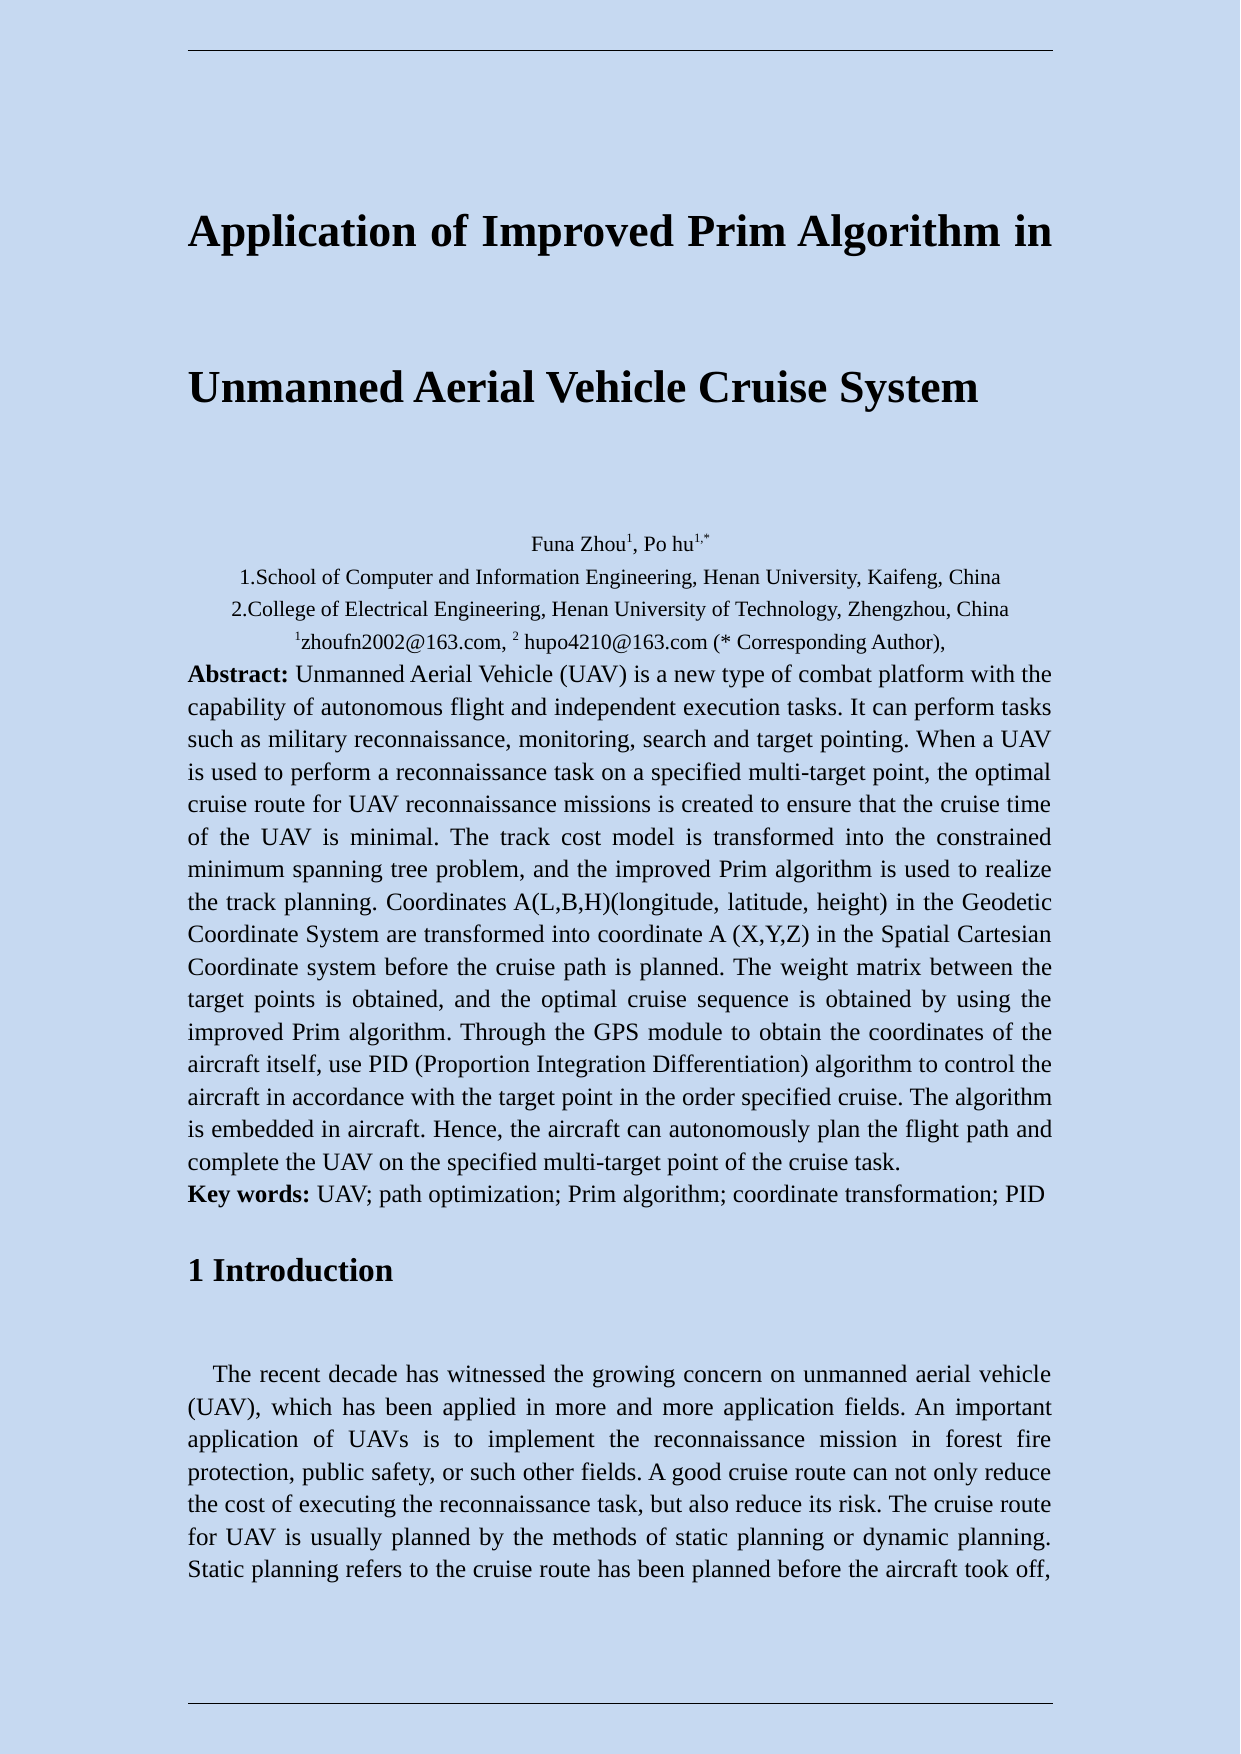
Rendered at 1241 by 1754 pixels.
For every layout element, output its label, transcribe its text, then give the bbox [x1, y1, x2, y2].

text 2.College of Electrical Engineering, Henan University of Technology, Zhengzhou, China [187, 593, 1053, 625]
text Abstract: Unmanned Aerial Vehicle (UAV) is a new type of combat platform with the capability of autonomous flight and independent execution tasks. It can perform tasks such as military reconnaissance, monitoring, search and target pointing. When a UAV is used to perform a reconnaissance task on a specified multi-target point, the optimal cruise route for UAV reconnaissance missions is created to ensure that the cruise time of the UAV is minimal. The track cost model is transformed into the constrained minimum spanning tree problem, and the improved Prim algorithm is used to realize the track planning. Coordinates A(L,B,H)(longitude, latitude, height) in the Geodetic Coordinate System are transformed into coordinate A (X,Y,Z) in the Spatial Cartesian Coordinate system before the cruise path is planned. The weight matrix between the target points is obtained, and the optimal cruise sequence is obtained by using the improved Prim algorithm. Through the GPS module to obtain the coordinates of the aircraft itself, use PID (Proportion Integration Differentiation) algorithm to control the aircraft in accordance with the target point in the order specified cruise. The algorithm is embedded in aircraft. Hence, the aircraft can autonomously plan the flight path and complete the UAV on the specified multi-target point of the cruise task. [187, 658, 1053, 1178]
text 1.School of Computer and Information Engineering, Henan University, Kaifeng, China [187, 560, 1053, 593]
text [187, 1357, 1053, 1585]
subtitle 1 Introduction [187, 1237, 1053, 1302]
text 1zhoufn2002@163.com, 2 hupo4210@163.com (* Corresponding Author), [187, 625, 1053, 658]
text Key words: UAV; path optimization; Prim algorithm; coordinate transformation; PID [187, 1178, 1053, 1210]
text Funa Zhou1, Po hu1,* [187, 528, 1053, 560]
subtitle Application of Improved Prim Algorithm in Unmanned Aerial Vehicle Cruise System [187, 197, 1053, 419]
